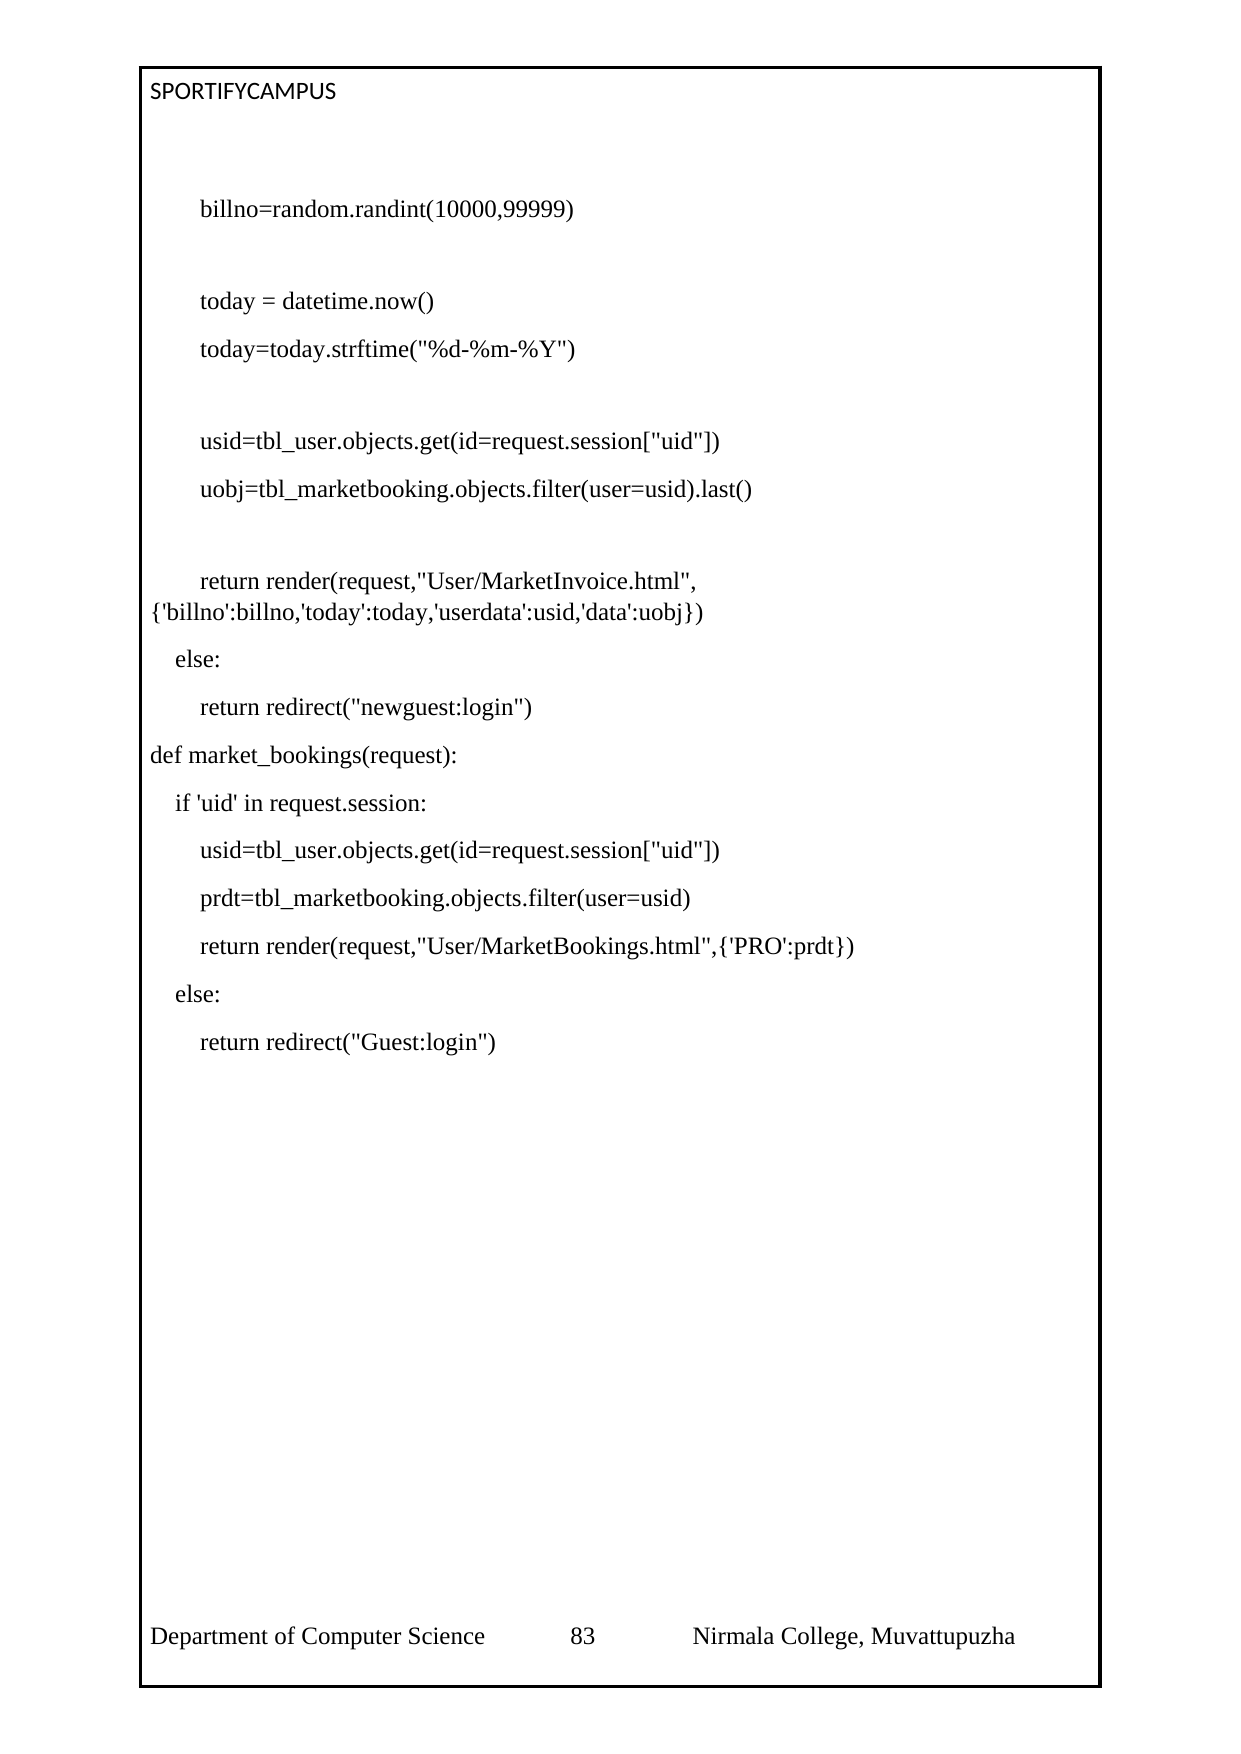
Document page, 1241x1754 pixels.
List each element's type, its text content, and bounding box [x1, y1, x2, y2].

text return redirect("Guest:login") [150, 1027, 1090, 1056]
text if 'uid' in request.session: [150, 788, 1090, 817]
text today=today.strftime("%d-%m-%Y") [150, 334, 1090, 363]
text uobj=tbl_marketbooking.objects.filter(user=usid).last() [150, 474, 1090, 503]
text usid=tbl_user.objects.get(id=request.session["uid"]) [150, 836, 1090, 864]
text return render(request,"User/MarketInvoice.html",{'billno':billno,'today':today,'userdata':usid,'data':uobj}) [150, 566, 1090, 625]
text return redirect("newguest:login") [150, 692, 1090, 721]
text prdt=tbl_marketbooking.objects.filter(user=usid) [150, 883, 1090, 912]
text today = datetime.now() [150, 286, 1090, 315]
text return render(request,"User/MarketBookings.html",{'PRO':prdt}) [150, 931, 1090, 960]
text else: [150, 979, 1090, 1008]
text def market_bookings(request): [150, 740, 1090, 769]
text usid=tbl_user.objects.get(id=request.session["uid"]) [150, 426, 1090, 455]
text billno=random.randint(10000,99999) [150, 194, 1090, 223]
text else: [150, 644, 1090, 673]
